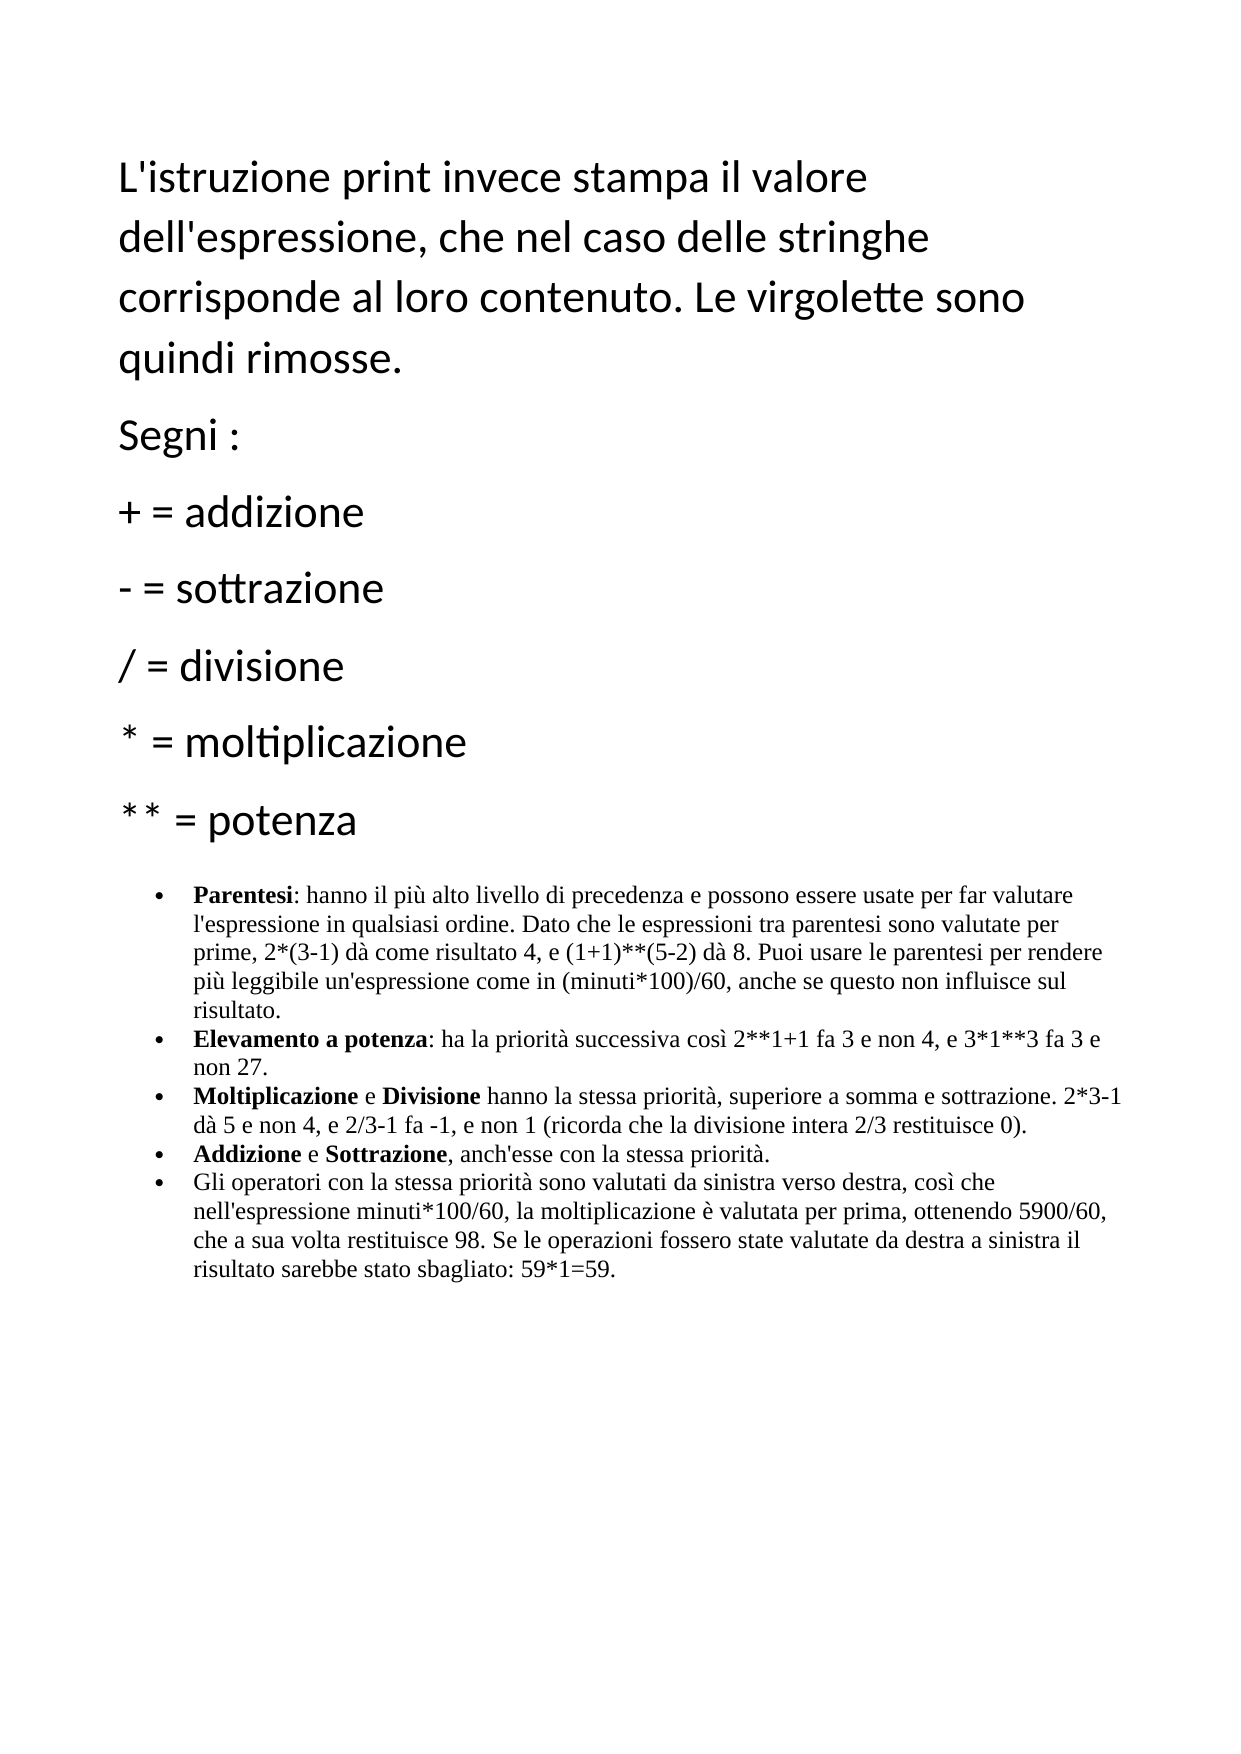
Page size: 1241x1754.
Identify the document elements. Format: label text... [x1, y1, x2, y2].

list Moltiplicazione e Divisione hanno la stessa priorità, superiore a somma e sottrazione. 2*3-1 dà 5 e non 4, e 2/3-1 fa -1, e non 1 (ricorda che la divisione intera 2/3 restituisce 0). [156, 1081, 1122, 1139]
list Parentesi: hanno il più alto livello di precedenza e possono essere usate per far valutare l'espressione in qualsiasi ordine. Dato che le espressioni tra parentesi sono valutate per prime, 2*(3-1) dà come risultato 4, e (1+1)**(5-2) dà 8. Puoi usare le parentesi per rendere più leggibile un'espressione come in (minuti*100)/60, anche se questo non influisce sul risultato. [156, 880, 1122, 1024]
text * = moltiplicazione [118, 713, 1122, 769]
text + = addizione [118, 482, 1122, 538]
text / = divisione [118, 636, 1122, 692]
text Segni : [118, 406, 1122, 461]
text - = sottrazione [118, 559, 1122, 615]
list Addizione e Sottrazione, anch'esse con la stessa priorità. [156, 1139, 1122, 1167]
list Gli operatori con la stessa priorità sono valutati da sinistra verso destra, così che nell'espressione minuti*100/60, la moltiplicazione è valutata per prima, ottenendo 5900/60, che a sua volta restituisce 98. Se le operazioni fossero state valutate da destra a sinistra il risultato sarebbe stato sbagliato: 59*1=59. [156, 1167, 1122, 1282]
list Elevamento a potenza: ha la priorità successiva così 2**1+1 fa 3 e non 4, e 3*1**3 fa 3 e non 27. [156, 1024, 1122, 1081]
text L'istruzione print invece stampa il valore dell'espressione, che nel caso delle stringhe corrisponde al loro contenuto. Le virgolette sono quindi rimosse. [118, 148, 1122, 384]
text ** = potenza [118, 790, 1122, 846]
